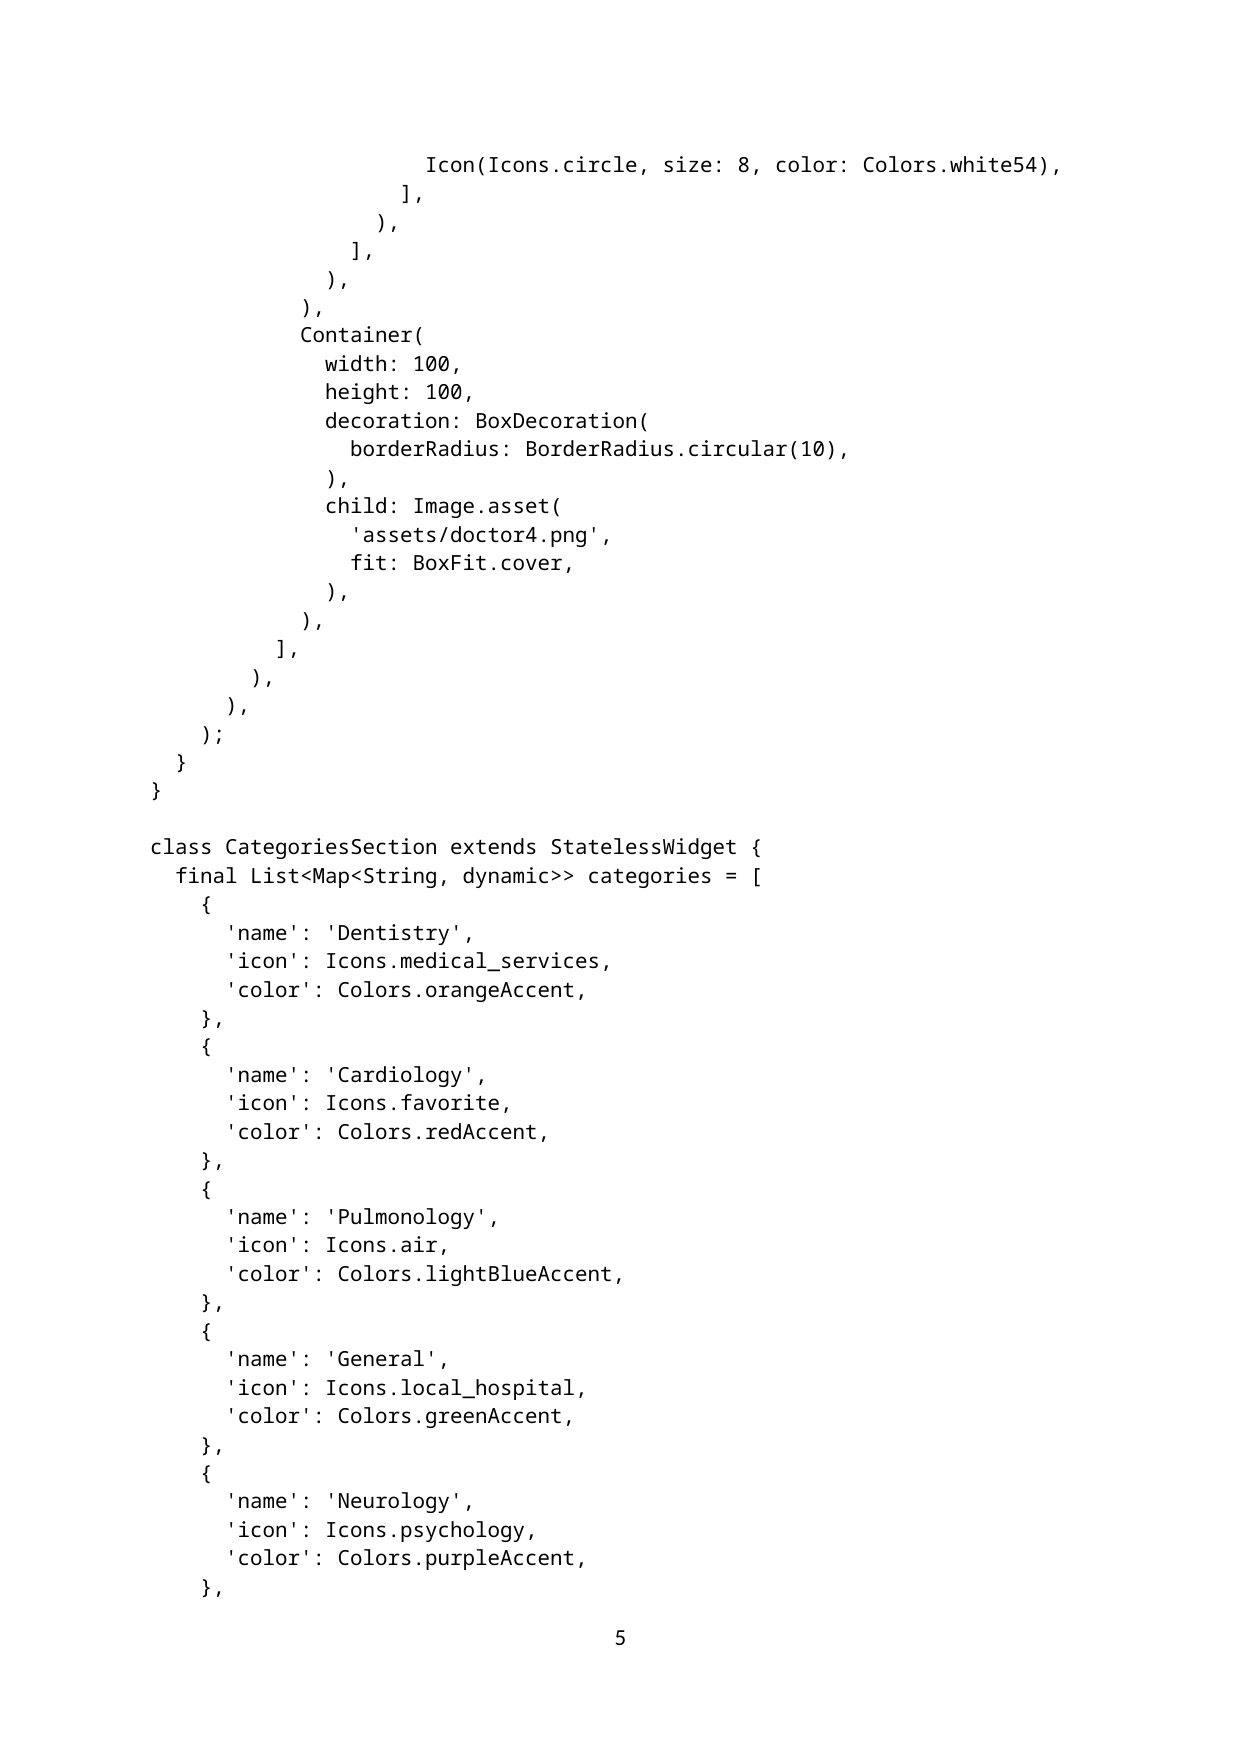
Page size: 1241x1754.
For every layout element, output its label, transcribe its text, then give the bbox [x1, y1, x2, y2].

text 'color': Colors.purpleAccent, [150, 1543, 1090, 1572]
text } [150, 776, 1090, 804]
text ], [150, 633, 1090, 662]
text ), [150, 207, 1090, 235]
text ); [150, 719, 1090, 747]
text 'icon': Icons.medical_services, [150, 946, 1090, 975]
text 'icon': Icons.psychology, [150, 1515, 1090, 1543]
text 'icon': Icons.favorite, [150, 1088, 1090, 1117]
text 'color': Colors.redAccent, [150, 1117, 1090, 1145]
text { [150, 1458, 1090, 1487]
text final List<Map<String, dynamic>> categories = [ [150, 861, 1090, 889]
text ), [150, 264, 1090, 292]
text 'name': 'Neurology', [150, 1487, 1090, 1515]
text class CategoriesSection extends StatelessWidget { [150, 832, 1090, 861]
text height: 100, [150, 377, 1090, 406]
text { [150, 1032, 1090, 1060]
text }, [150, 1287, 1090, 1316]
text child: Image.asset( [150, 491, 1090, 520]
text 'color': Colors.greenAccent, [150, 1401, 1090, 1430]
text 'name': 'Dentistry', [150, 918, 1090, 946]
text borderRadius: BorderRadius.circular(10), [150, 434, 1090, 463]
text }, [150, 1003, 1090, 1032]
text ), [150, 463, 1090, 491]
text 'assets/doctor4.png', [150, 520, 1090, 548]
text 'color': Colors.lightBlueAccent, [150, 1259, 1090, 1287]
text } [150, 747, 1090, 776]
text ), [150, 292, 1090, 321]
text { [150, 889, 1090, 918]
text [150, 150, 1090, 178]
text 'name': 'Pulmonology', [150, 1202, 1090, 1231]
text { [150, 1316, 1090, 1344]
text decoration: BoxDecoration( [150, 406, 1090, 434]
text ), [150, 577, 1090, 605]
text }, [150, 1145, 1090, 1174]
text 'name': 'Cardiology', [150, 1060, 1090, 1088]
text }, [150, 1572, 1090, 1600]
text { [150, 1174, 1090, 1202]
text ), [150, 662, 1090, 690]
text 'name': 'General', [150, 1344, 1090, 1373]
text fit: BoxFit.cover, [150, 548, 1090, 577]
text ), [150, 690, 1090, 719]
text 'icon': Icons.air, [150, 1231, 1090, 1259]
text width: 100, [150, 349, 1090, 377]
text 'color': Colors.orangeAccent, [150, 975, 1090, 1003]
text 'icon': Icons.local_hospital, [150, 1373, 1090, 1401]
text }, [150, 1430, 1090, 1458]
text ], [150, 178, 1090, 207]
text ], [150, 235, 1090, 264]
text Container( [150, 321, 1090, 349]
text ), [150, 605, 1090, 633]
